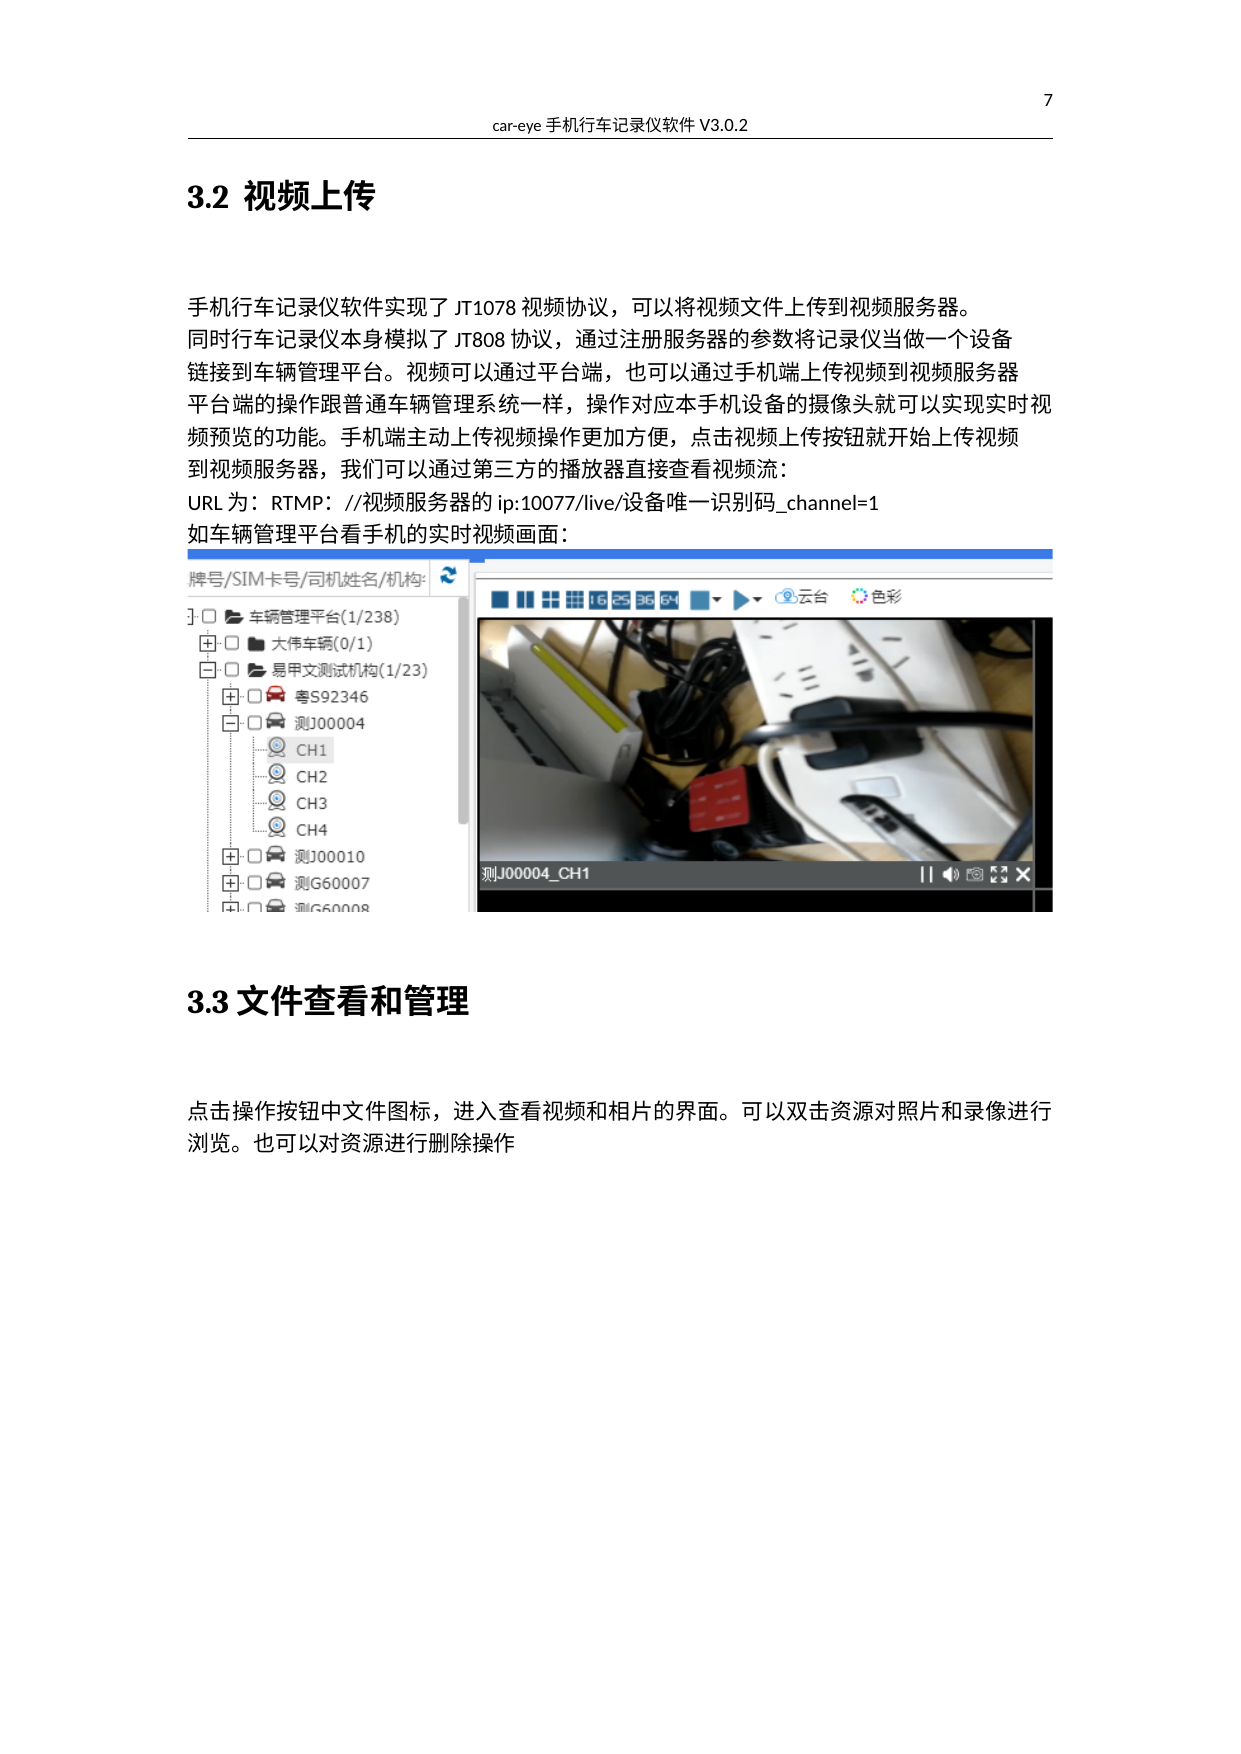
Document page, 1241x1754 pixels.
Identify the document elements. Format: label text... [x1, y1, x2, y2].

text 手机行车记录仪软件实现了JT1078 视频协议，可以将视频文件上传到视频服务器。 [187, 289, 1053, 322]
text 点击操作按钮中文件图标，进入查看视频和相片的界面。可以双击资源对照片和录像进行浏览。也可以对资源进行删除操作 [187, 1093, 1053, 1158]
text 同时行车记录仪本身模拟了JT808协议，通过注册服务器的参数将记录仪当做一个设备 [187, 322, 1053, 354]
text 如车辆管理平台看手机的实时视频画面： [187, 517, 1053, 549]
subtitle 3.3 文件查看和管理 [187, 966, 1053, 1031]
text 链接到车辆管理平台。视频可以通过平台端，也可以通过手机端上传视频到视频服务器 [187, 354, 1053, 387]
text URL为：RTMP：//视频服务器的ip:10077/live/设备唯一识别码_channel=1 [187, 484, 1053, 517]
text 平台端的操作跟普通车辆管理系统一样，操作对应本手机设备的摄像头就可以实现实时视频预览的功能。手机端主动上传视频操作更加方便，点击视频上传按钮就开始上传视频 [187, 387, 1053, 452]
picture [187, 549, 1053, 912]
text 到视频服务器，我们可以通过第三方的播放器直接查看视频流： [187, 452, 1053, 484]
subtitle 3.2 视频上传 [187, 162, 1053, 227]
